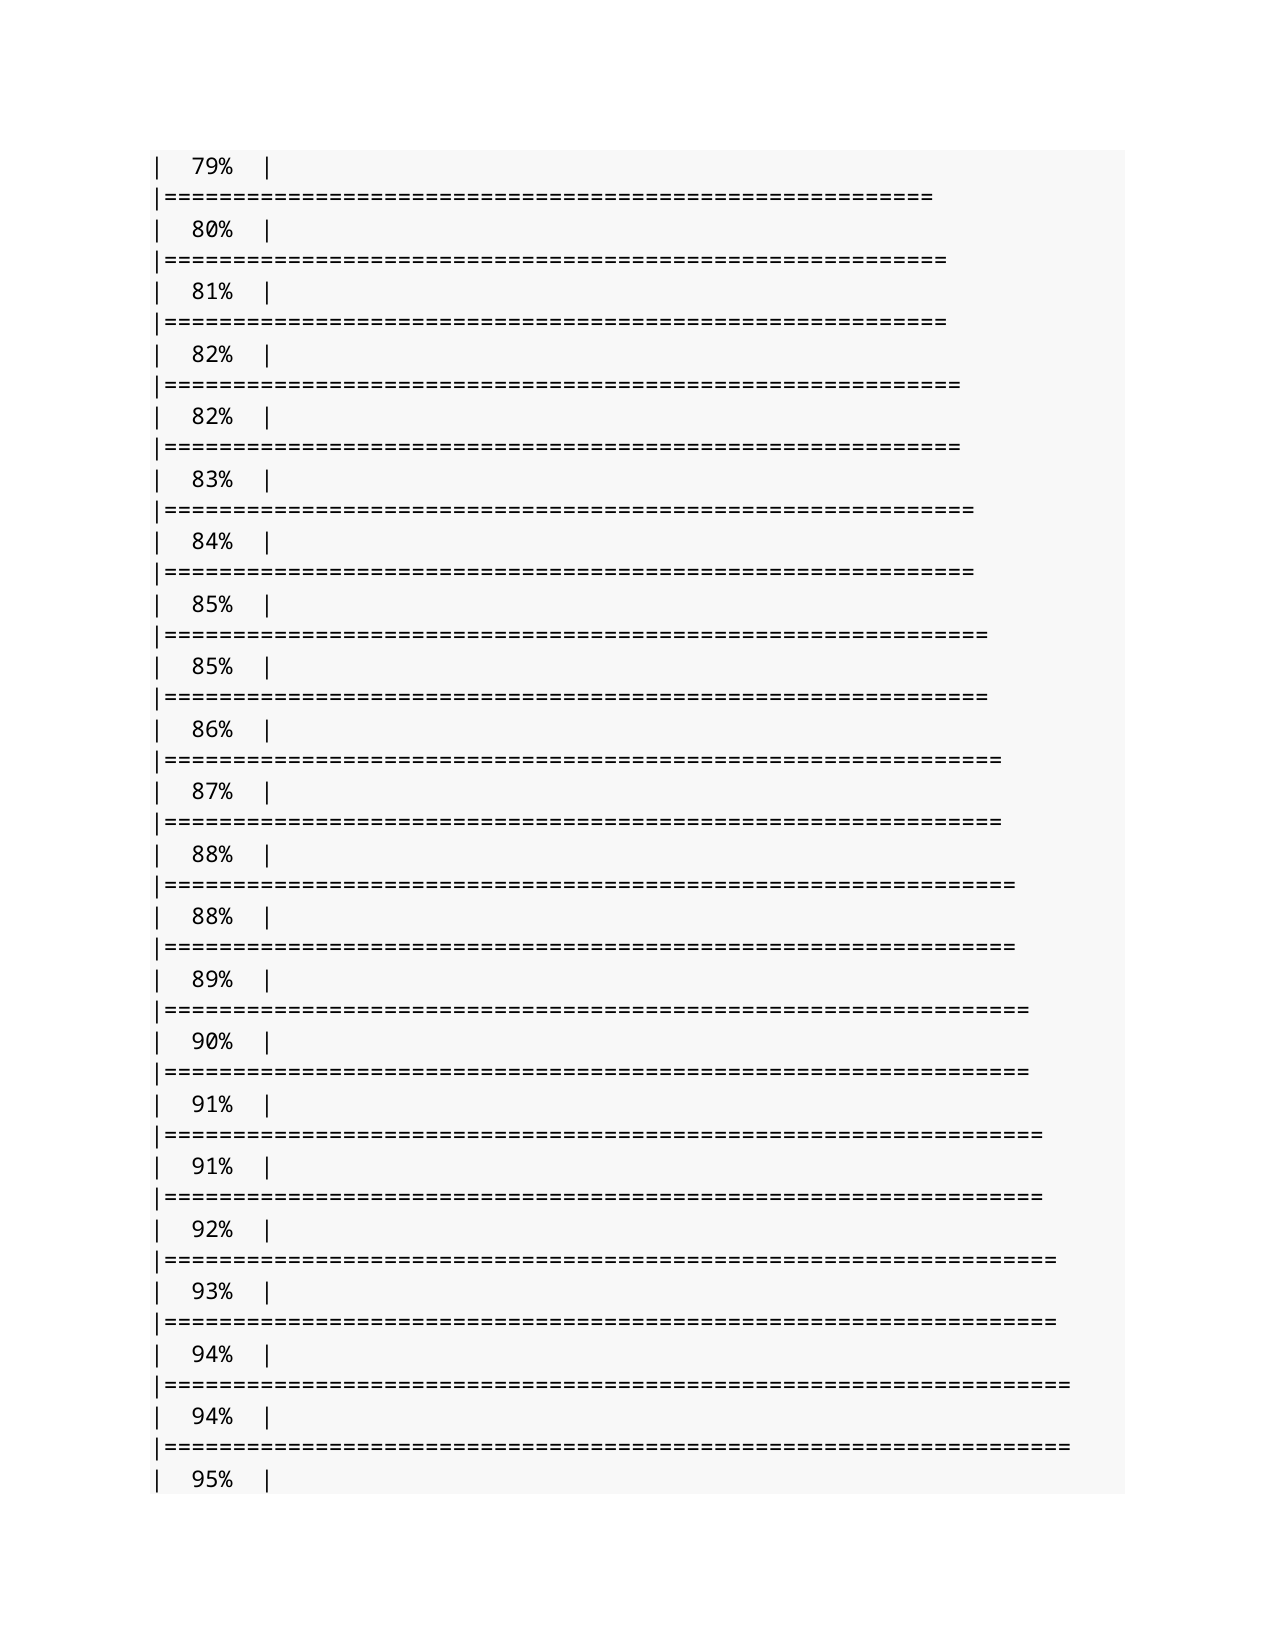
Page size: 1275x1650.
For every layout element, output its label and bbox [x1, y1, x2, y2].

text [150, 150, 1125, 1494]
